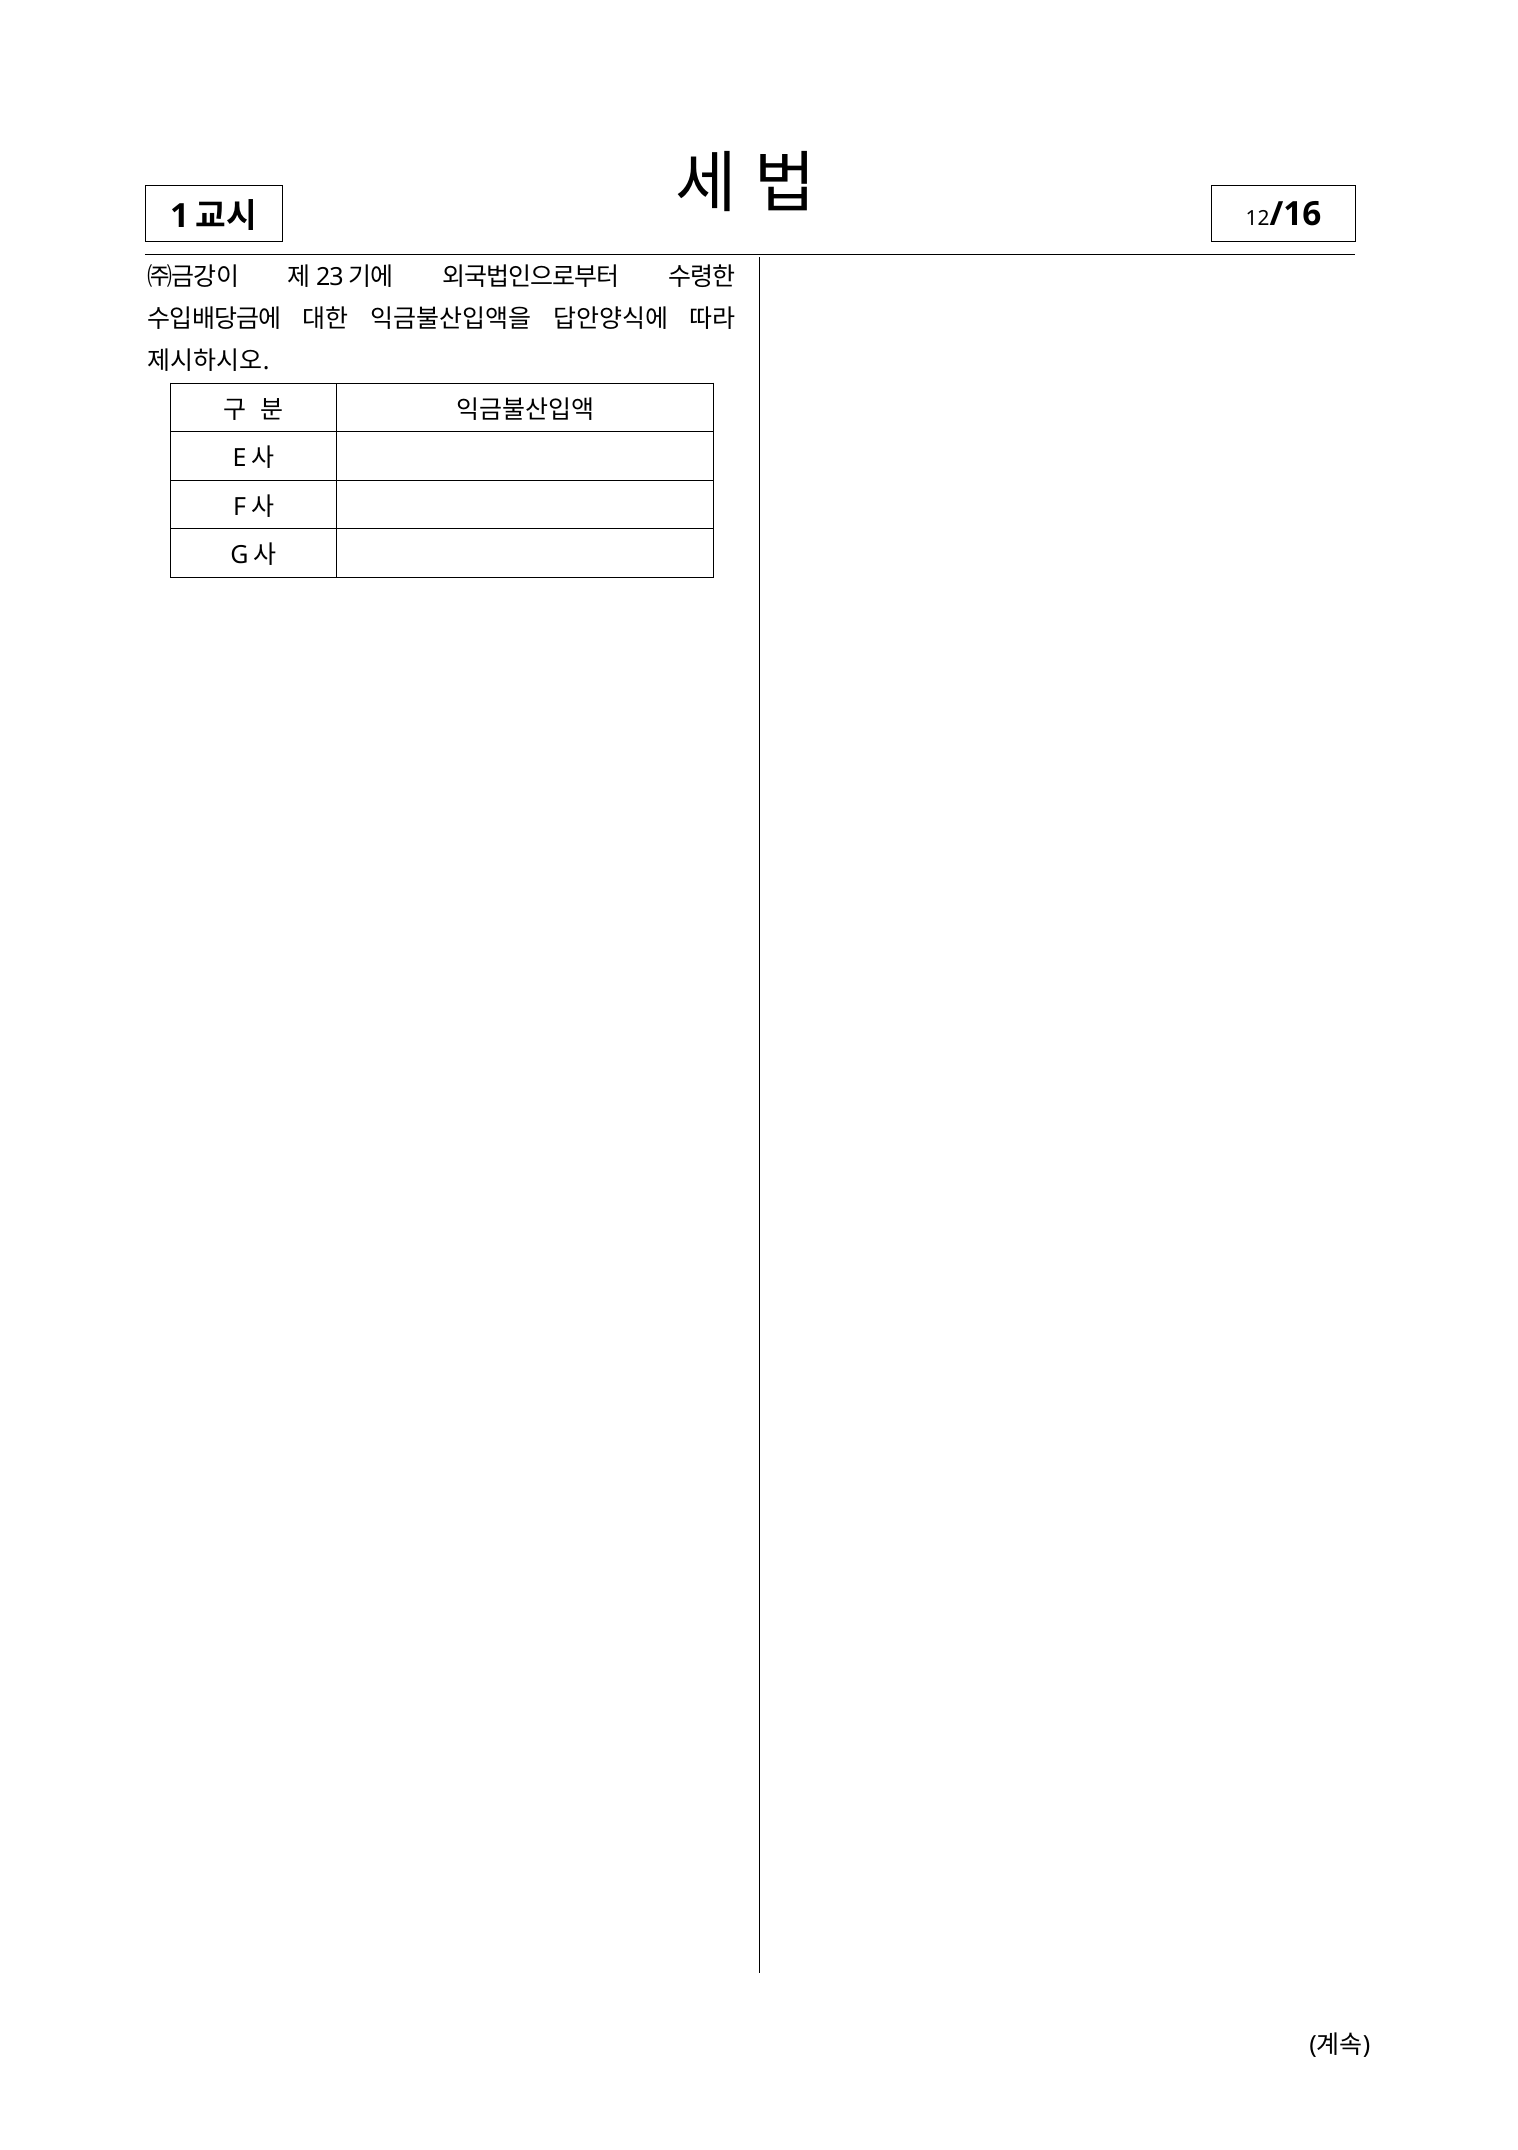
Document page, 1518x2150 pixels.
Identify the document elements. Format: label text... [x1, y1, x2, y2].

table_header 익금불산입액 [337, 384, 713, 431]
table_cell E사 [171, 432, 336, 479]
table_cell [337, 432, 713, 479]
table_cell F사 [171, 481, 336, 528]
table_header 구 분 [171, 384, 336, 431]
table_cell G사 [171, 529, 336, 576]
table_cell [337, 529, 713, 576]
text ㈜금강이 제23기에 외국법인으로부터 수령한 수입배당금에 대한 익금불산입액을 답안양식에 따라 제시하시오. [148, 257, 736, 377]
table_cell [337, 481, 713, 528]
